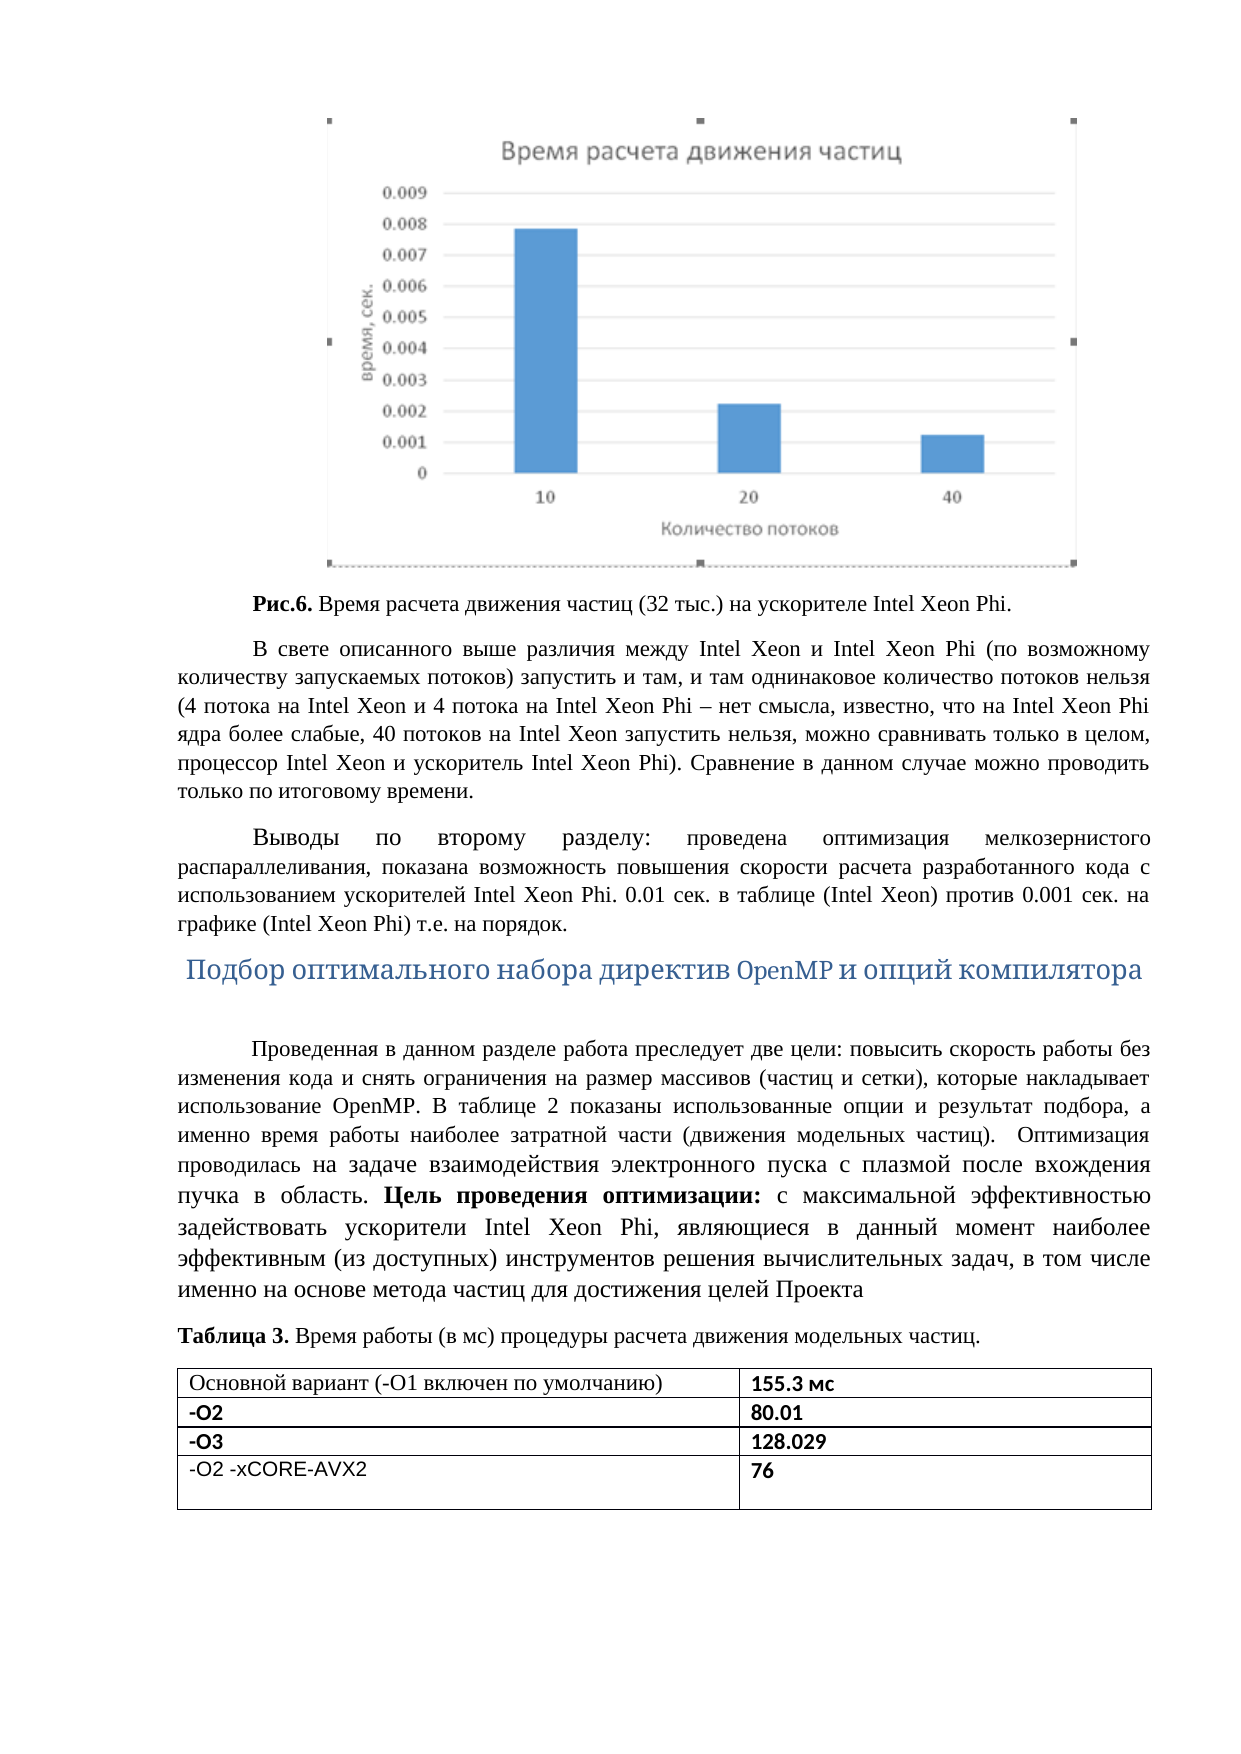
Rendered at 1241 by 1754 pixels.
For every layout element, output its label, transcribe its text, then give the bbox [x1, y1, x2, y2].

text Таблица 3. Время работы (в мс) процедуры расчета движения модельных частиц. [177, 1321, 1152, 1349]
picture [327, 118, 1077, 571]
table_header 155.3 мс [740, 1369, 1151, 1397]
table_header Основной вариант (-О1 включен по умолчанию) [178, 1369, 739, 1397]
text Рис.6. Время расчета движения частиц (32 тыс.) на ускорителе Intel Xeon Phi. [177, 590, 1152, 616]
text Проведенная в данном разделе работа преследует две цели: повысить скорость работы без изменения кода и снять ограничения на размер массивов (частиц и сетки), которые накладывает использование OpenMP. В таблице 2 показаны использованные опции и результат подбора, а именно время работы наиболее затратной части (движения модельных частиц). Оптимизация проводилась на задаче взаимодействия электронного пуска с плазмой после вхождения пучка в область. Цель проведения оптимизации: с максимальной эффективностью задействовать ускорители Intel Xeon Phi, являющиеся в данный момент наиболее эффективным (из доступных) инструментов решения вычислительных задач, в том числе именно на основе метода частиц для достижения целей Проекта [177, 1036, 1152, 1302]
table_cell -O2 -xCORE-AVX2 [178, 1456, 739, 1508]
text В свете описанного выше различия между Intel Xeon и Intel Xeon Phi (по возможному количеству запускаемых потоков) запустить и там, и там однинаковое количество потоков нельзя (4 потока на Intel Xeon и 4 потока на Intel Xeon Phi – нет смысла, известно, что на Intel Xeon Phi ядра более слабые, 40 потоков на Intel Xeon запустить нельзя, можно сравнивать только в целом, процессор Intel Xeon и ускоритель Intel Xeon Phi). Сравнение в данном случае можно проводить только по итоговому времени. [177, 635, 1152, 803]
table_cell -O3 [178, 1428, 739, 1455]
subtitle Подбор оптимального набора директив OpenMP и опций компилятора [177, 955, 1152, 986]
table_cell -O2 [178, 1398, 739, 1426]
table_cell 128.029 [740, 1428, 1151, 1455]
table_cell 80.01 [740, 1398, 1151, 1426]
text Выводы по второму разделу: проведена оптимизация мелкозернистого распараллеливания, показана возможность повышения скорости расчета разработанного кода с использованием ускорителей Intel Xeon Phi. 0.01 сек. в таблице (Intel Xeon) против 0.001 сек. на графике (Intel Xeon Phi) т.е. на порядок. [177, 822, 1152, 936]
table_cell 76 [740, 1456, 1151, 1508]
